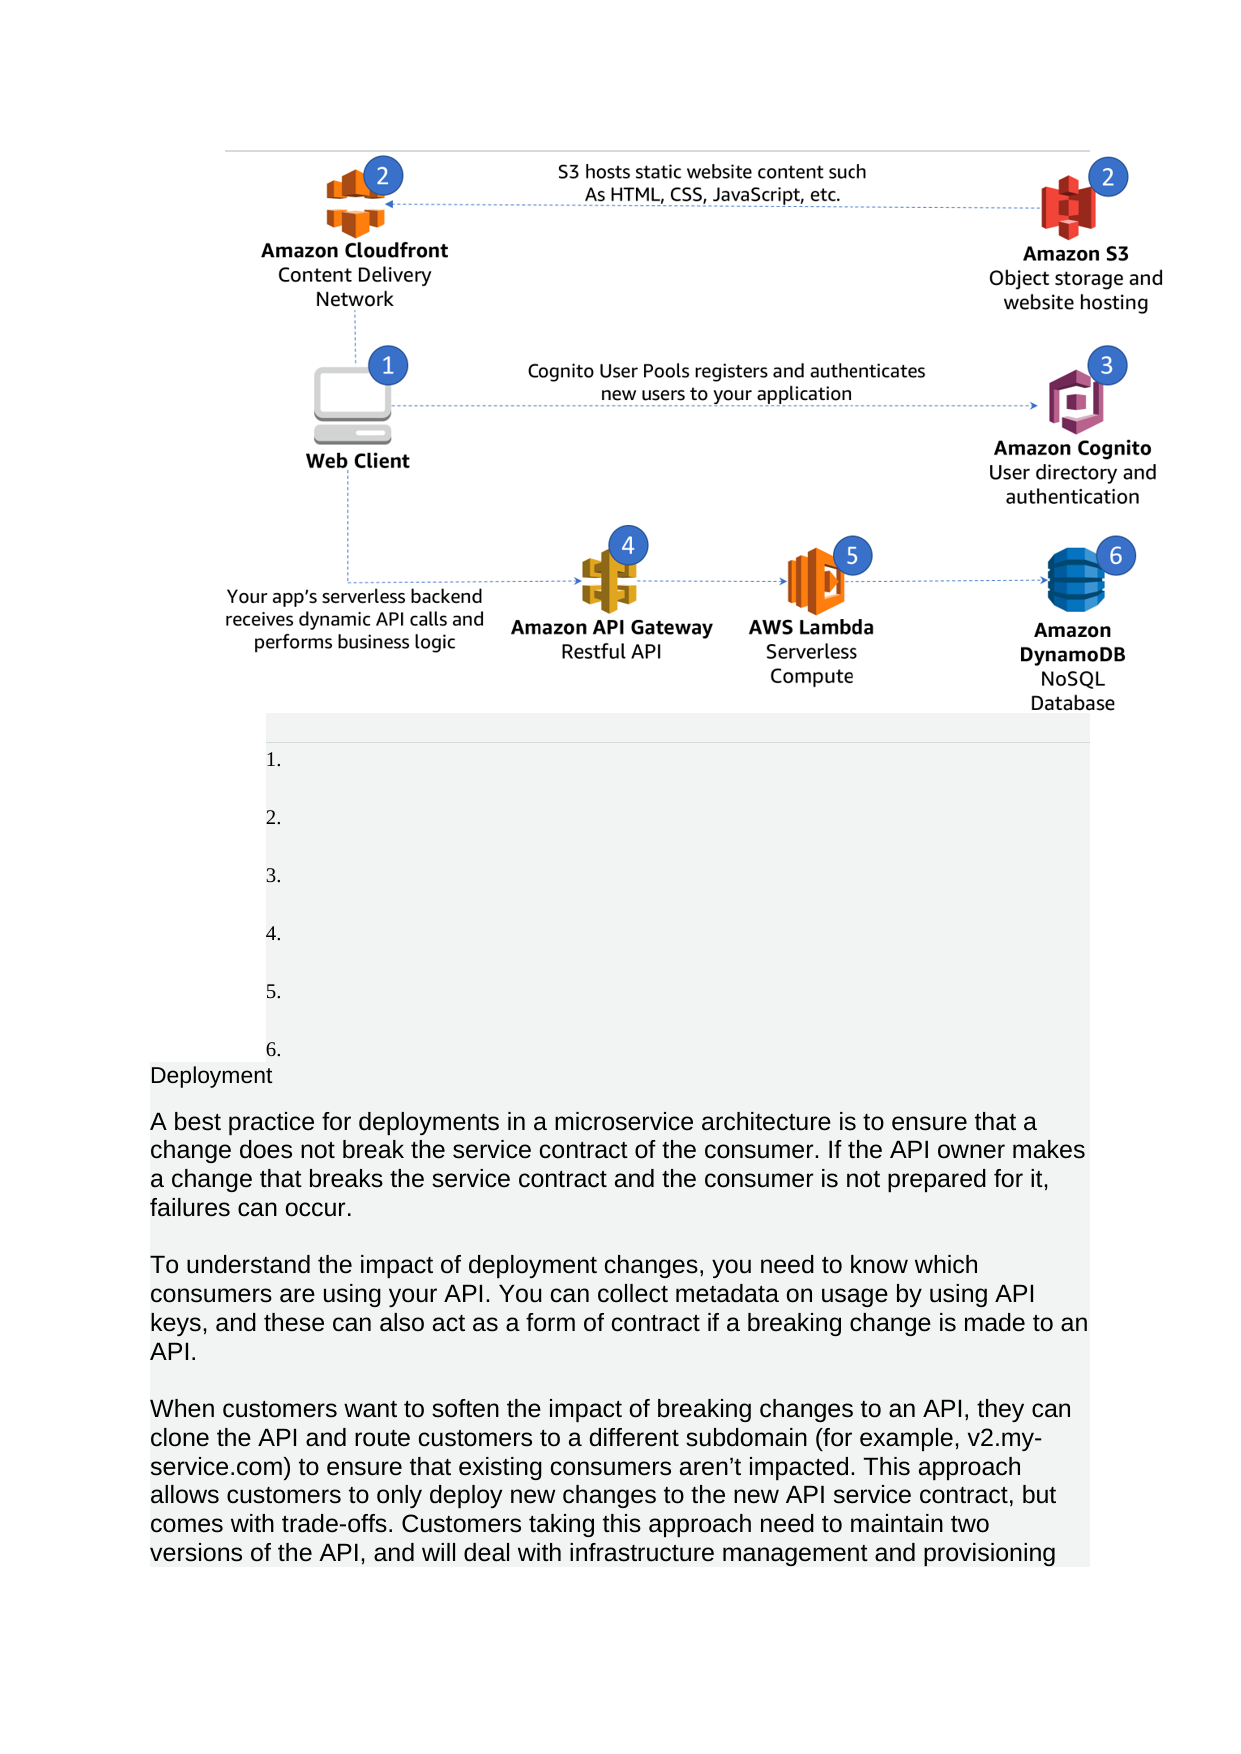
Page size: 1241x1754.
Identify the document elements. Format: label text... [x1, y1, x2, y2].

text Deployment [150, 1062, 1090, 1088]
picture [225, 151, 1166, 713]
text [150, 1107, 1090, 1567]
